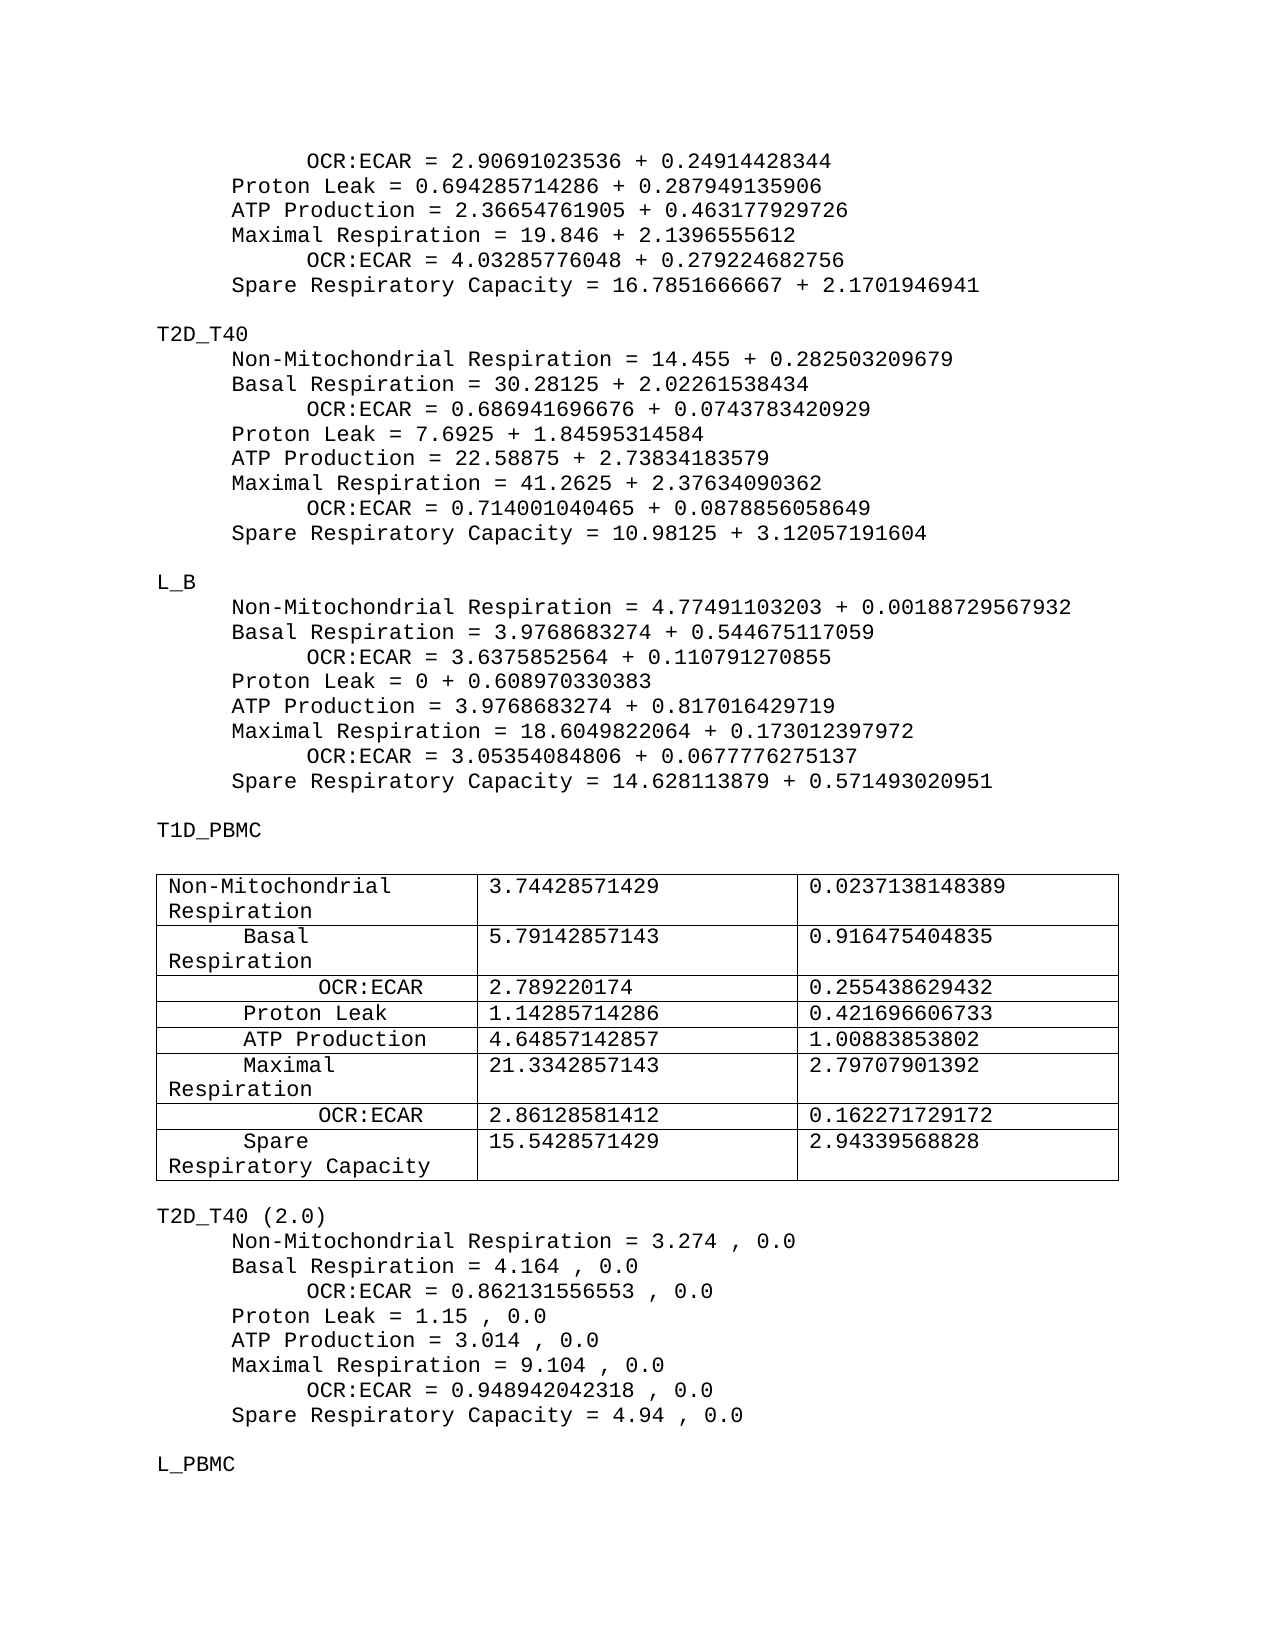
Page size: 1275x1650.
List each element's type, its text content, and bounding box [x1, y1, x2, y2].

text OCR:ECAR = 0.948942042318 , 0.0 [156, 1379, 1118, 1404]
table_cell Maximal Respiration [157, 1054, 477, 1103]
text Basal Respiration = 3.9768683274 + 0.544675117059 [156, 621, 1118, 646]
text Proton Leak = 7.6925 + 1.84595314584 [156, 423, 1118, 447]
text ATP Production = 3.014 , 0.0 [156, 1329, 1118, 1354]
table_cell 1.14285714286 [478, 1002, 797, 1027]
text Basal Respiration = 30.28125 + 2.02261538434 [156, 373, 1118, 398]
text OCR:ECAR = 0.714001040465 + 0.0878856058649 [156, 497, 1118, 522]
text T2D_T40 [156, 323, 1118, 348]
text Maximal Respiration = 18.6049822064 + 0.173012397972 [156, 720, 1118, 745]
table_header 0.0237138148389 [798, 875, 1118, 924]
table_cell ATP Production [157, 1028, 477, 1053]
text Non-Mitochondrial Respiration = 4.77491103203 + 0.00188729567932 [156, 596, 1118, 621]
table_cell 2.86128581412 [478, 1104, 797, 1129]
text OCR:ECAR = 3.05354084806 + 0.0677776275137 [156, 745, 1118, 770]
table_cell 4.64857142857 [478, 1028, 797, 1053]
table_cell 2.789220174 [478, 976, 797, 1001]
text Non-Mitochondrial Respiration = 3.274 , 0.0 [156, 1230, 1118, 1255]
text OCR:ECAR = 4.03285776048 + 0.279224682756 [156, 249, 1118, 274]
text OCR:ECAR = 2.90691023536 + 0.24914428344 [156, 150, 1118, 175]
table_cell OCR:ECAR [157, 976, 477, 1001]
text Spare Respiratory Capacity = 16.7851666667 + 2.1701946941 [156, 274, 1118, 299]
text Proton Leak = 0.694285714286 + 0.287949135906 [156, 175, 1118, 199]
table_cell 2.94339568828 [798, 1130, 1118, 1180]
table_header Non-Mitochondrial Respiration [157, 875, 477, 924]
table_cell 2.79707901392 [798, 1054, 1118, 1103]
table_cell 0.421696606733 [798, 1002, 1118, 1027]
text Spare Respiratory Capacity = 14.628113879 + 0.571493020951 [156, 770, 1118, 794]
table_cell OCR:ECAR [157, 1104, 477, 1129]
text Spare Respiratory Capacity = 10.98125 + 3.12057191604 [156, 522, 1118, 547]
table_cell 1.00883853802 [798, 1028, 1118, 1053]
text Proton Leak = 0 + 0.608970330383 [156, 671, 1118, 695]
table_cell 21.3342857143 [478, 1054, 797, 1103]
table_cell 15.5428571429 [478, 1130, 797, 1180]
table_cell Proton Leak [157, 1002, 477, 1027]
text Maximal Respiration = 19.846 + 2.1396555612 [156, 224, 1118, 249]
text Maximal Respiration = 41.2625 + 2.37634090362 [156, 472, 1118, 497]
table_header 3.74428571429 [478, 875, 797, 924]
table_cell 0.255438629432 [798, 976, 1118, 1001]
text Basal Respiration = 4.164 , 0.0 [156, 1255, 1118, 1280]
text OCR:ECAR = 0.862131556553 , 0.0 [156, 1280, 1118, 1305]
table_cell Basal Respiration [157, 926, 477, 975]
text Spare Respiratory Capacity = 4.94 , 0.0 [156, 1404, 1118, 1429]
text Maximal Respiration = 9.104 , 0.0 [156, 1354, 1118, 1379]
table_cell 0.162271729172 [798, 1104, 1118, 1129]
table_cell Spare Respiratory Capacity [157, 1130, 477, 1180]
text ATP Production = 22.58875 + 2.73834183579 [156, 447, 1118, 472]
text OCR:ECAR = 3.6375852564 + 0.110791270855 [156, 646, 1118, 671]
text T1D_PBMC [156, 819, 1118, 844]
table_cell 5.79142857143 [478, 926, 797, 975]
text ATP Production = 3.9768683274 + 0.817016429719 [156, 695, 1118, 720]
text Proton Leak = 1.15 , 0.0 [156, 1305, 1118, 1329]
text ATP Production = 2.36654761905 + 0.463177929726 [156, 199, 1118, 224]
text L_PBMC [156, 1453, 1118, 1478]
text T2D_T40 (2.0) [156, 1206, 1118, 1230]
text OCR:ECAR = 0.686941696676 + 0.0743783420929 [156, 398, 1118, 423]
text Non-Mitochondrial Respiration = 14.455 + 0.282503209679 [156, 348, 1118, 373]
text L_B [156, 571, 1118, 596]
table_cell 0.916475404835 [798, 926, 1118, 975]
